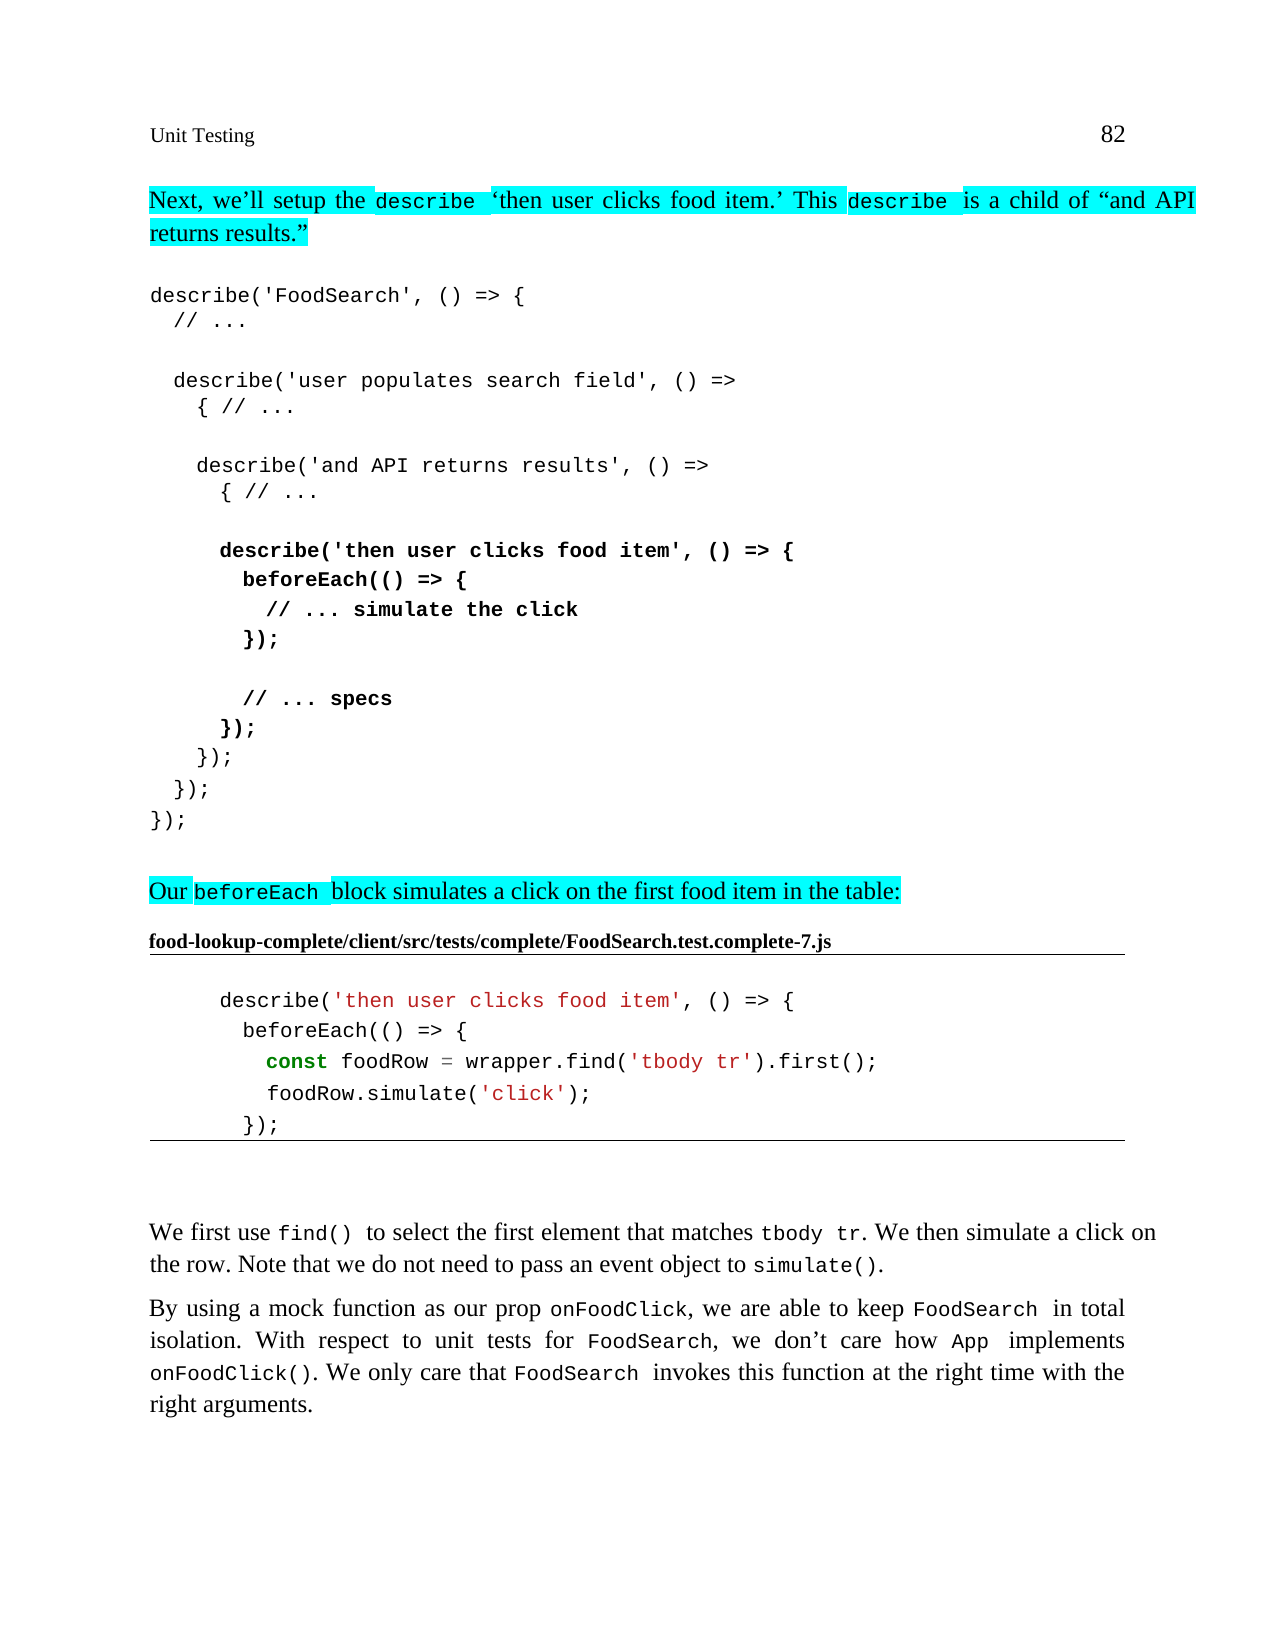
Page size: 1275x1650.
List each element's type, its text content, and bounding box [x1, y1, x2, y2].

text }); [150, 808, 1238, 832]
text beforeEach(() => { [242, 1021, 1238, 1044]
text Next, we’ll setup the describe ‘then user clicks food item.’ This describe is a child of “and API returns results.” [148, 186, 1196, 246]
text // ... simulate the click [266, 599, 918, 622]
text Our beforeEach block simulates a click on the first food item in the table: [148, 876, 331, 905]
text describe('FoodSearch', () => { // ... [150, 284, 534, 334]
text describe('user populates search field', () => { // ... [173, 370, 778, 419]
text Our beforeEach block simulates a click on the first food item in the table: [331, 876, 1237, 905]
text }); [196, 746, 1238, 770]
text }); [219, 717, 918, 741]
text describe('then user clicks food item', () => { [219, 989, 1210, 1013]
text describe('then user clicks food item', () => { [219, 540, 918, 563]
text food-lookup-complete/client/src/tests/complete/FoodSearch.test.complete-7.js [148, 928, 1238, 953]
text const foodRow = wrapper.find('tbody tr').first(); foodRow.simulate('click'); [266, 1052, 1132, 1107]
text We first use find() to select the first element that matches tbody tr. We then simulate a click on the row. Note that we do not need to pass an event object to simulate(). [148, 1217, 1156, 1279]
text describe('and API returns results', () => { // ... [196, 455, 750, 504]
text }); [242, 1114, 1238, 1138]
text }); [242, 628, 918, 652]
text // ... specs [242, 688, 918, 711]
text By using a mock function as our prop onFoodClick, we are able to keep FoodSearch in total isolation. With respect to unit tests for FoodSearch, we don’t care how App implements onFoodClick(). We only care that FoodSearch invokes this function at the right time with the right arguments. [148, 1293, 1125, 1418]
text }); [173, 777, 1238, 801]
text beforeEach(() => { [242, 569, 918, 593]
